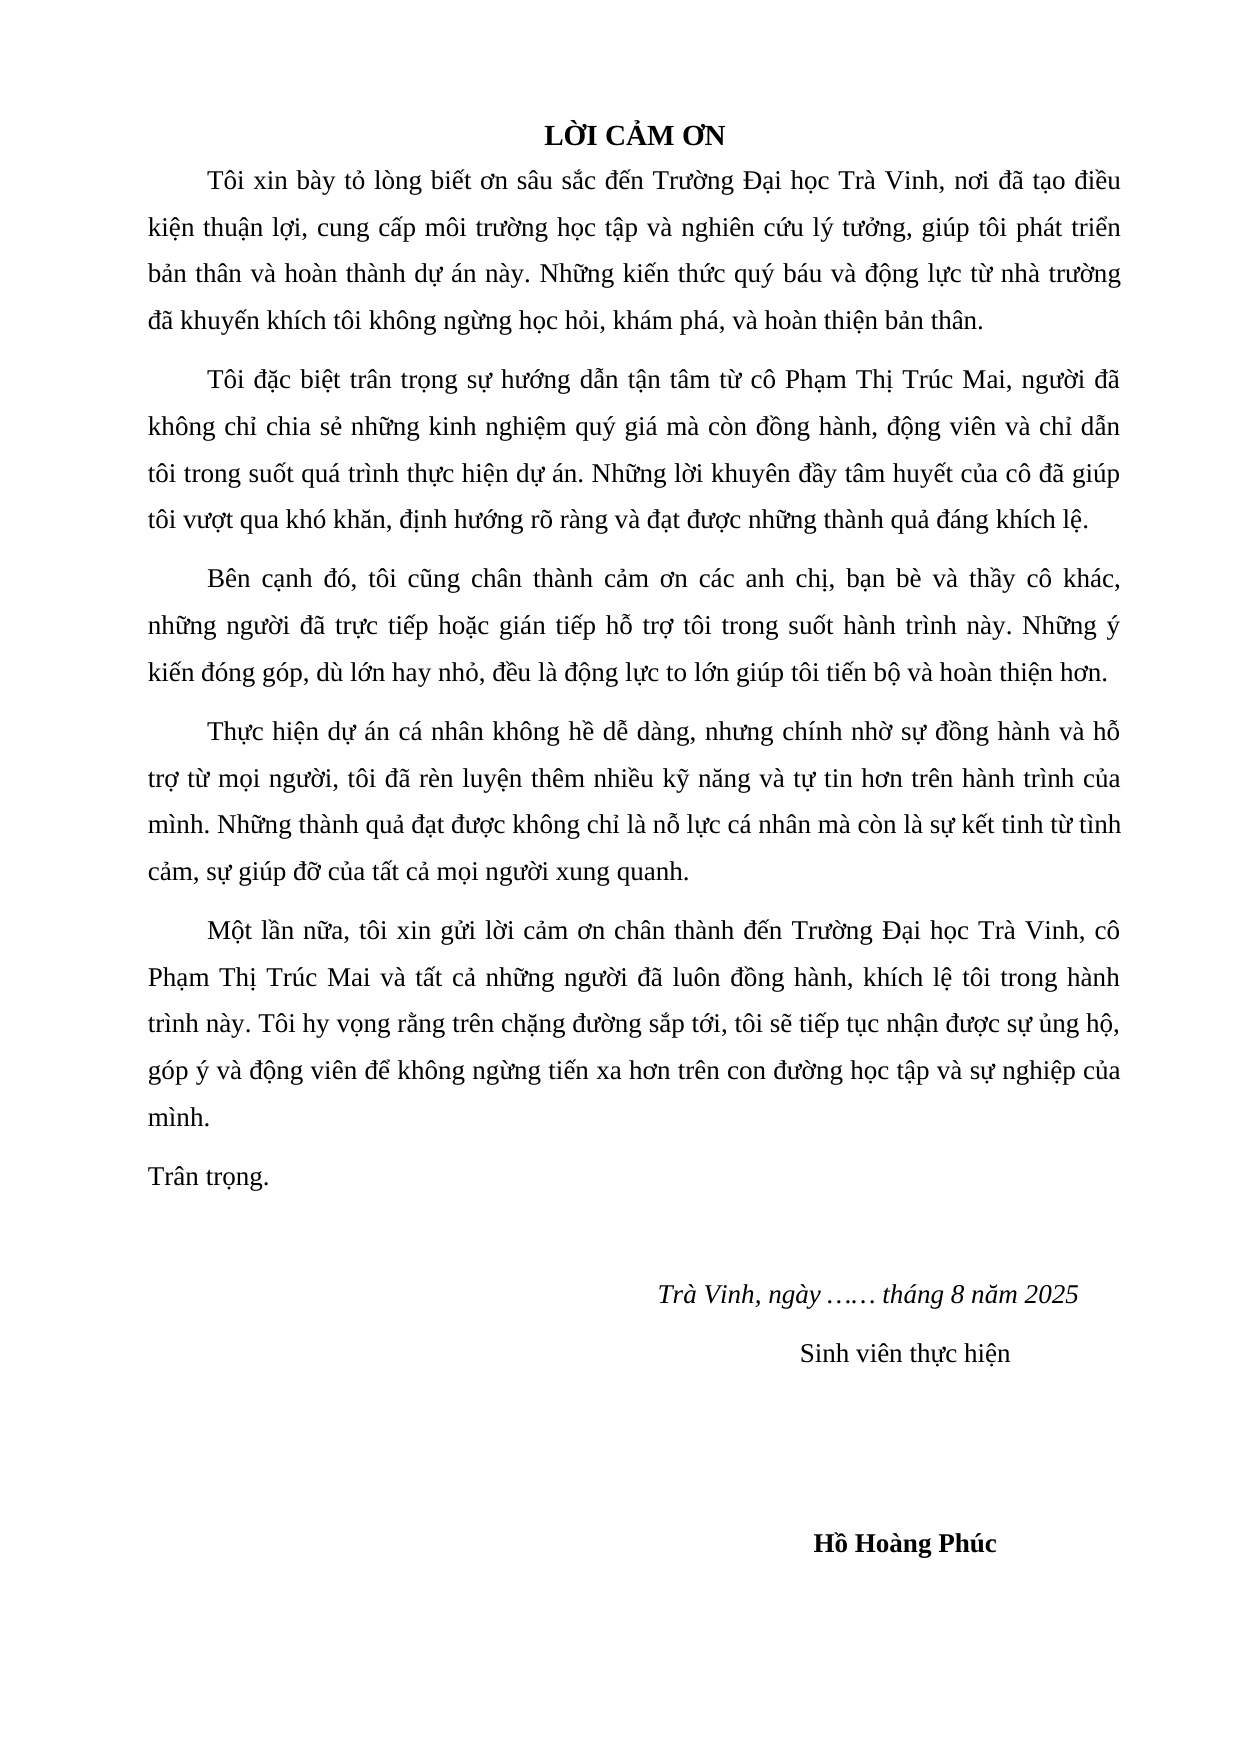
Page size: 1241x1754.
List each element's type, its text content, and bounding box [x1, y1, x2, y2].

text Một lần nữa, tôi xin gửi lời cảm ơn chân thành đến Trường Đại học Trà Vinh, cô Phạm Thị Trúc Mai và tất cả những người đã luôn đồng hành, khích lệ tôi trong hành trình này. Tôi hy vọng rằng trên chặng đường sắp tới, tôi sẽ tiếp tục nhận được sự ủng hộ, góp ý và động viên để không ngừng tiến xa hơn trên con đường học tập và sự nghiệp của mình. [148, 914, 1122, 1132]
text Trân trọng. [148, 1160, 1122, 1191]
text Thực hiện dự án cá nhân không hề dễ dàng, nhưng chính nhờ sự đồng hành và hỗ trợ từ mọi người, tôi đã rèn luyện thêm nhiều kỹ năng và tự tin hơn trên hành trình của mình. Những thành quả đạt được không chỉ là nỗ lực cá nhân mà còn là sự kết tinh từ tình cảm, sự giúp đỡ của tất cả mọi người xung quanh. [148, 715, 1122, 886]
text Sinh viên thực hiện [654, 1337, 1081, 1369]
text Tôi xin bày tỏ lòng biết ơn sâu sắc đến Trường Đại học Trà Vinh, nơi đã tạo điều kiện thuận lợi, cung cấp môi trường học tập và nghiên cứu lý tưởng, giúp tôi phát triển bản thân và hoàn thành dự án này. Những kiến thức quý báu và động lực từ nhà trường đã khuyến khích tôi không ngừng học hỏi, khám phá, và hoàn thiện bản thân. [148, 164, 1122, 335]
text LỜI CẢM ƠN [148, 118, 1122, 152]
text Bên cạnh đó, tôi cũng chân thành cảm ơn các anh chị, bạn bè và thầy cô khác, những người đã trực tiếp hoặc gián tiếp hỗ trợ tôi trong suốt hành trình này. Những ý kiến đóng góp, dù lớn hay nhỏ, đều là động lực to lớn giúp tôi tiến bộ và hoàn thiện hơn. [148, 562, 1122, 687]
text Tôi đặc biệt trân trọng sự hướng dẫn tận tâm từ cô Phạm Thị Trúc Mai, người đã không chỉ chia sẻ những kinh nghiệm quý giá mà còn đồng hành, động viên và chỉ dẫn tôi trong suốt quá trình thực hiện dự án. Những lời khuyên đầy tâm huyết của cô đã giúp tôi vượt qua khó khăn, định hướng rõ ràng và đạt được những thành quả đáng khích lệ. [148, 363, 1122, 534]
text Trà Vinh, ngày …… tháng 8 năm 2025 [148, 1278, 1081, 1309]
text Hồ Hoàng Phúc [654, 1528, 1081, 1559]
